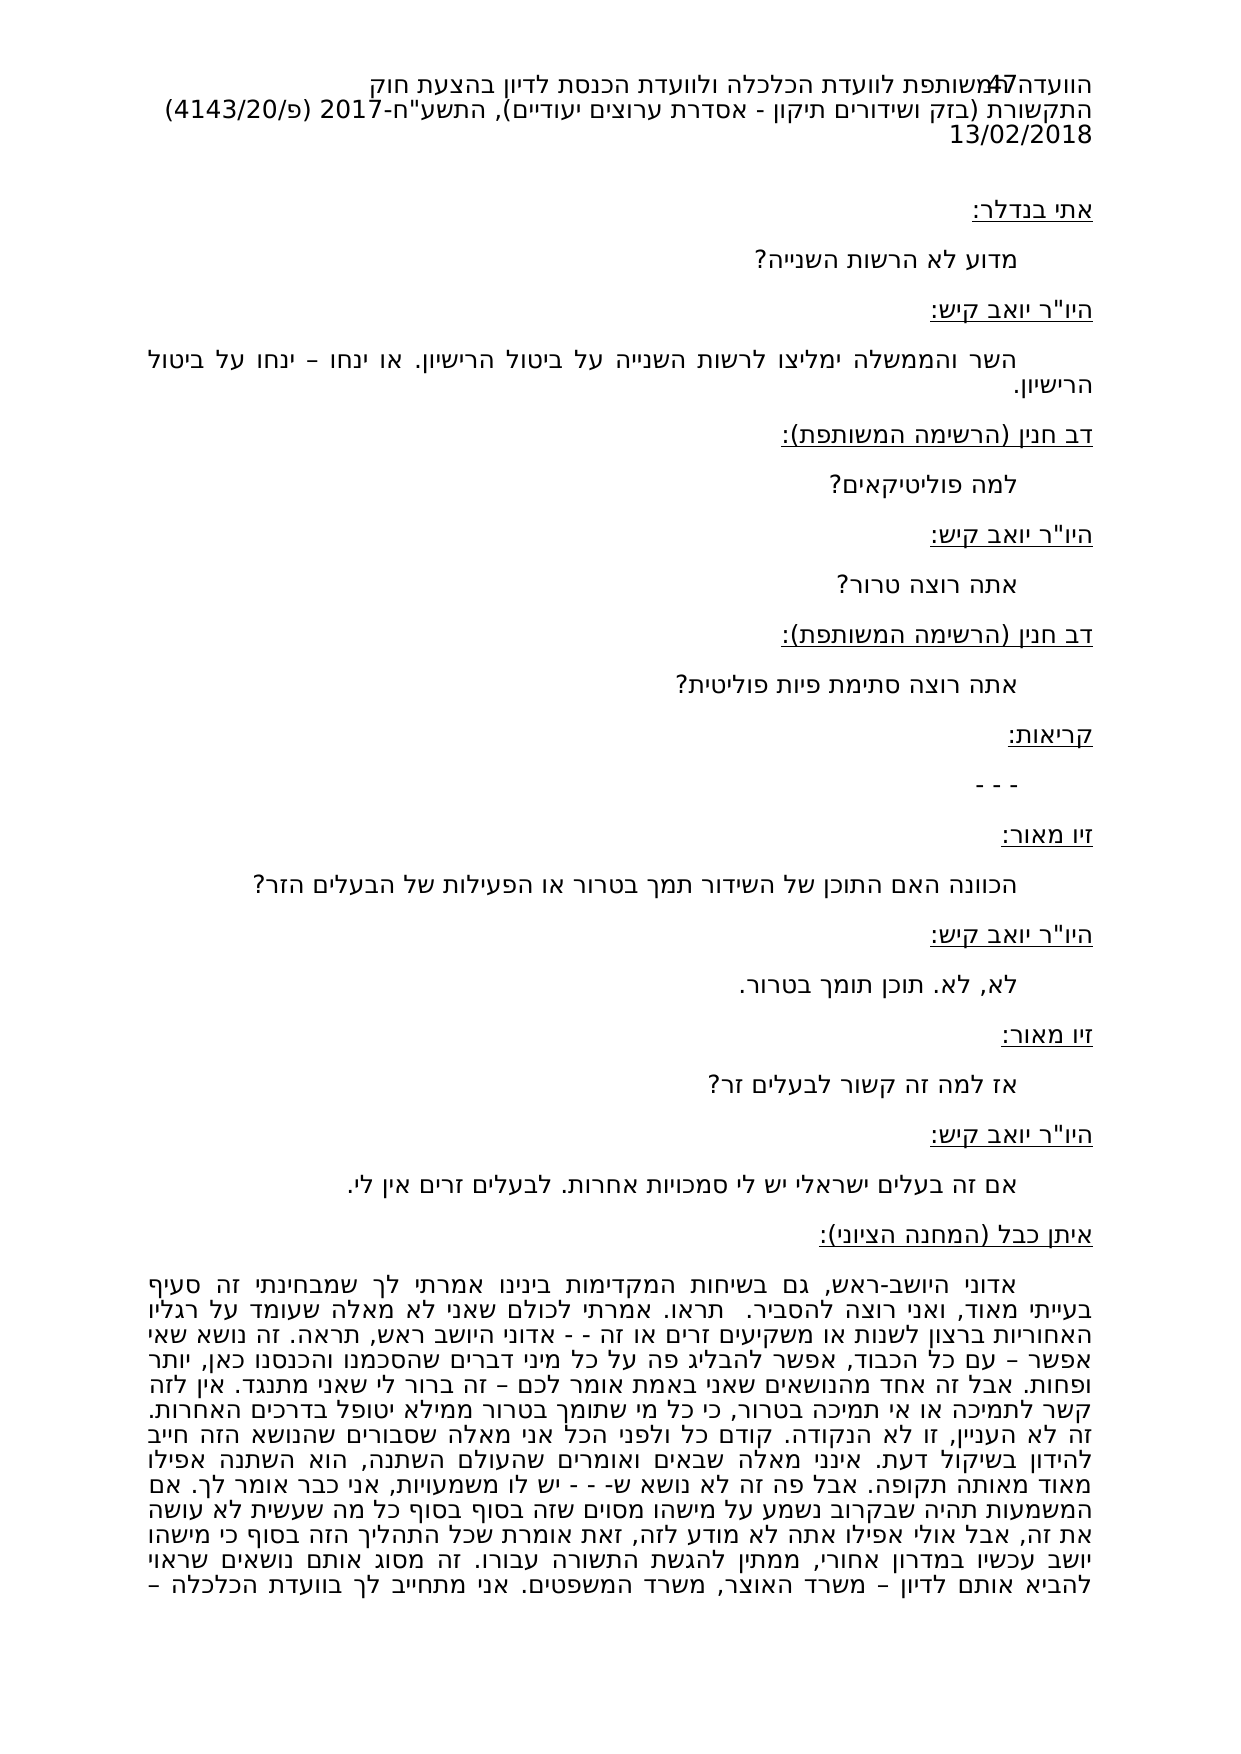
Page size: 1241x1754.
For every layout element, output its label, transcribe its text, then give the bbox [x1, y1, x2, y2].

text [147, 1274, 1093, 1599]
text היו"ר יואב קיש: [147, 524, 1093, 549]
text אם זה בעלים ישראלי יש לי סמכויות אחרות. לבעלים זרים אין לי. [147, 1174, 1093, 1199]
text היו"ר יואב קיש: [147, 299, 1093, 324]
text זיו מאור: [147, 1024, 1093, 1049]
text למה פוליטיקאים? [147, 474, 1093, 499]
text אתה רוצה סתימת פיות פוליטית? [147, 674, 1093, 699]
text קריאות: [147, 724, 1093, 749]
text לא, לא. תוכן תומך בטרור. [147, 974, 1093, 999]
text השר והממשלה ימליצו לרשות השנייה על ביטול הרישיון. או ינחו – ינחו על ביטול הרישיון. [147, 349, 1093, 399]
text מדוע לא הרשות השנייה? [147, 249, 1093, 274]
text הכוונה האם התוכן של השידור תמך בטרור או הפעילות של הבעלים הזר? [147, 874, 1093, 899]
text אתה רוצה טרור? [147, 574, 1093, 599]
text איתן כבל (המחנה הציוני): [147, 1224, 1093, 1249]
text - - - [147, 774, 1093, 799]
text זיו מאור: [147, 824, 1093, 849]
text דב חנין (הרשימה המשותפת): [147, 424, 1093, 449]
text היו"ר יואב קיש: [147, 924, 1093, 949]
text היו"ר יואב קיש: [147, 1124, 1093, 1149]
text אז למה זה קשור לבעלים זר? [147, 1074, 1093, 1099]
text אתי בנדלר: [147, 199, 1093, 224]
text דב חנין (הרשימה המשותפת): [147, 624, 1093, 649]
